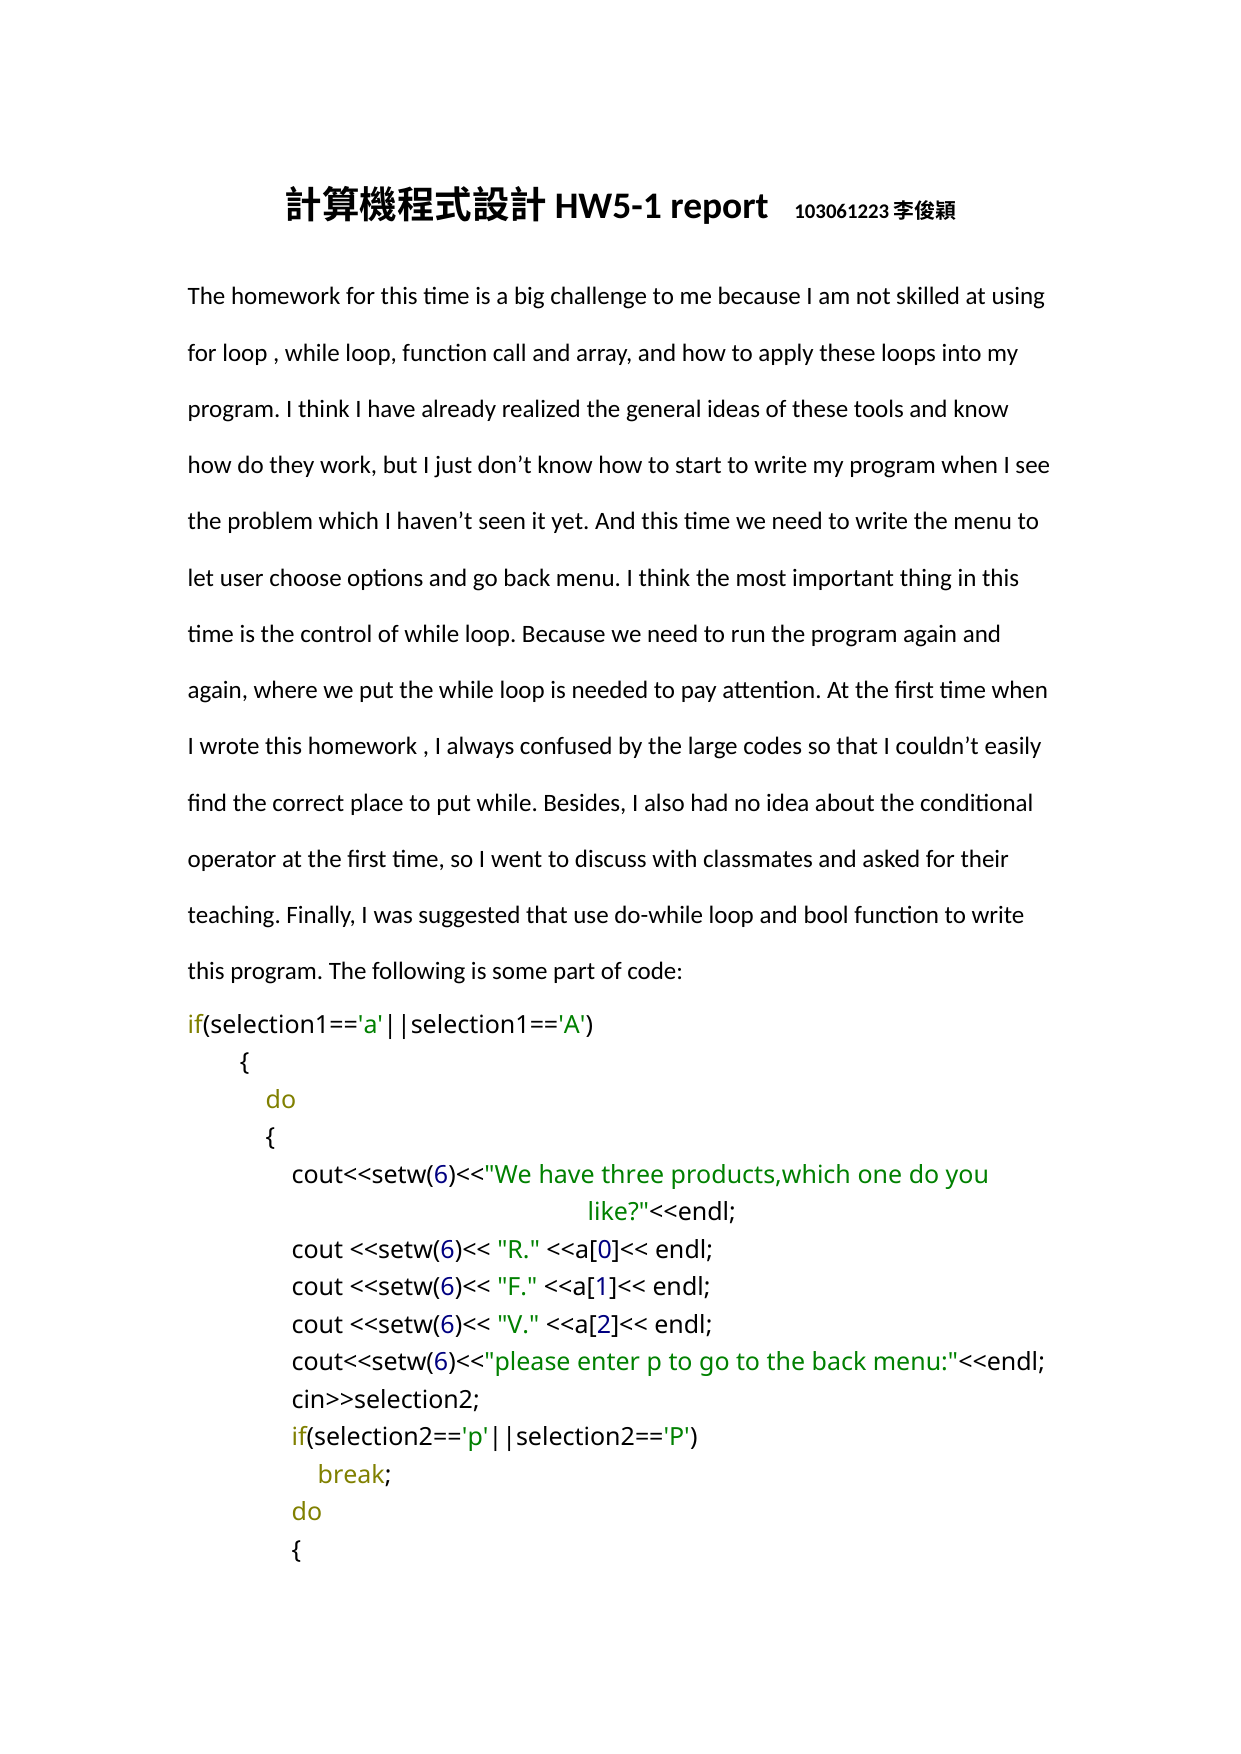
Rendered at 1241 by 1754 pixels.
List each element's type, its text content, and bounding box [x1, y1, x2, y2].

text { [187, 1117, 1053, 1155]
text cin>>selection2; [187, 1380, 1053, 1417]
text do [187, 1492, 1053, 1530]
text cout <<setw(6)<< "F." <<a[1]<< endl; [187, 1267, 1053, 1305]
text The homework for this time is a big challenge to me because I am not skilled at using for loop , while loop, function call and array, and how to apply these loops into my program. I think I have already realized the general ideas of these tools and know how do they work, but I just don’t know how to start to write my program when I see the problem which I haven’t seen it yet. And this time we need to write the menu to let user choose options and go back menu. I think the most important thing in this time is the control of while loop. Because we need to run the program again and again, where we put the while loop is needed to pay attention. At the first time when I wrote this homework , I always confused by the large codes so that I couldn’t easily find the correct place to put while. Besides, I also had no idea about the conditional operator at the first time, so I went to discuss with classmates and asked for their teaching. Finally, I was suggested that use do-while loop and bool function to write this program. The following is some part of code: [187, 277, 1053, 989]
text 計算機程式設計HW5-1 report 103061223李俊穎 [187, 164, 1053, 239]
text cout<<setw(6)<<"We have three products,which one do you like?"<<endl; [187, 1155, 1053, 1230]
text { [187, 1042, 1053, 1080]
text if(selection1=='a'||selection1=='A') [187, 1005, 1053, 1042]
text do [187, 1080, 1053, 1117]
text cout <<setw(6)<< "V." <<a[2]<< endl; [187, 1305, 1053, 1342]
text if(selection2=='p'||selection2=='P') [187, 1417, 1053, 1455]
text break; [187, 1455, 1053, 1492]
text { [187, 1530, 1053, 1567]
text cout<<setw(6)<<"please enter p to go to the back menu:"<<endl; [187, 1342, 1053, 1380]
text cout <<setw(6)<< "R." <<a[0]<< endl; [187, 1230, 1053, 1267]
